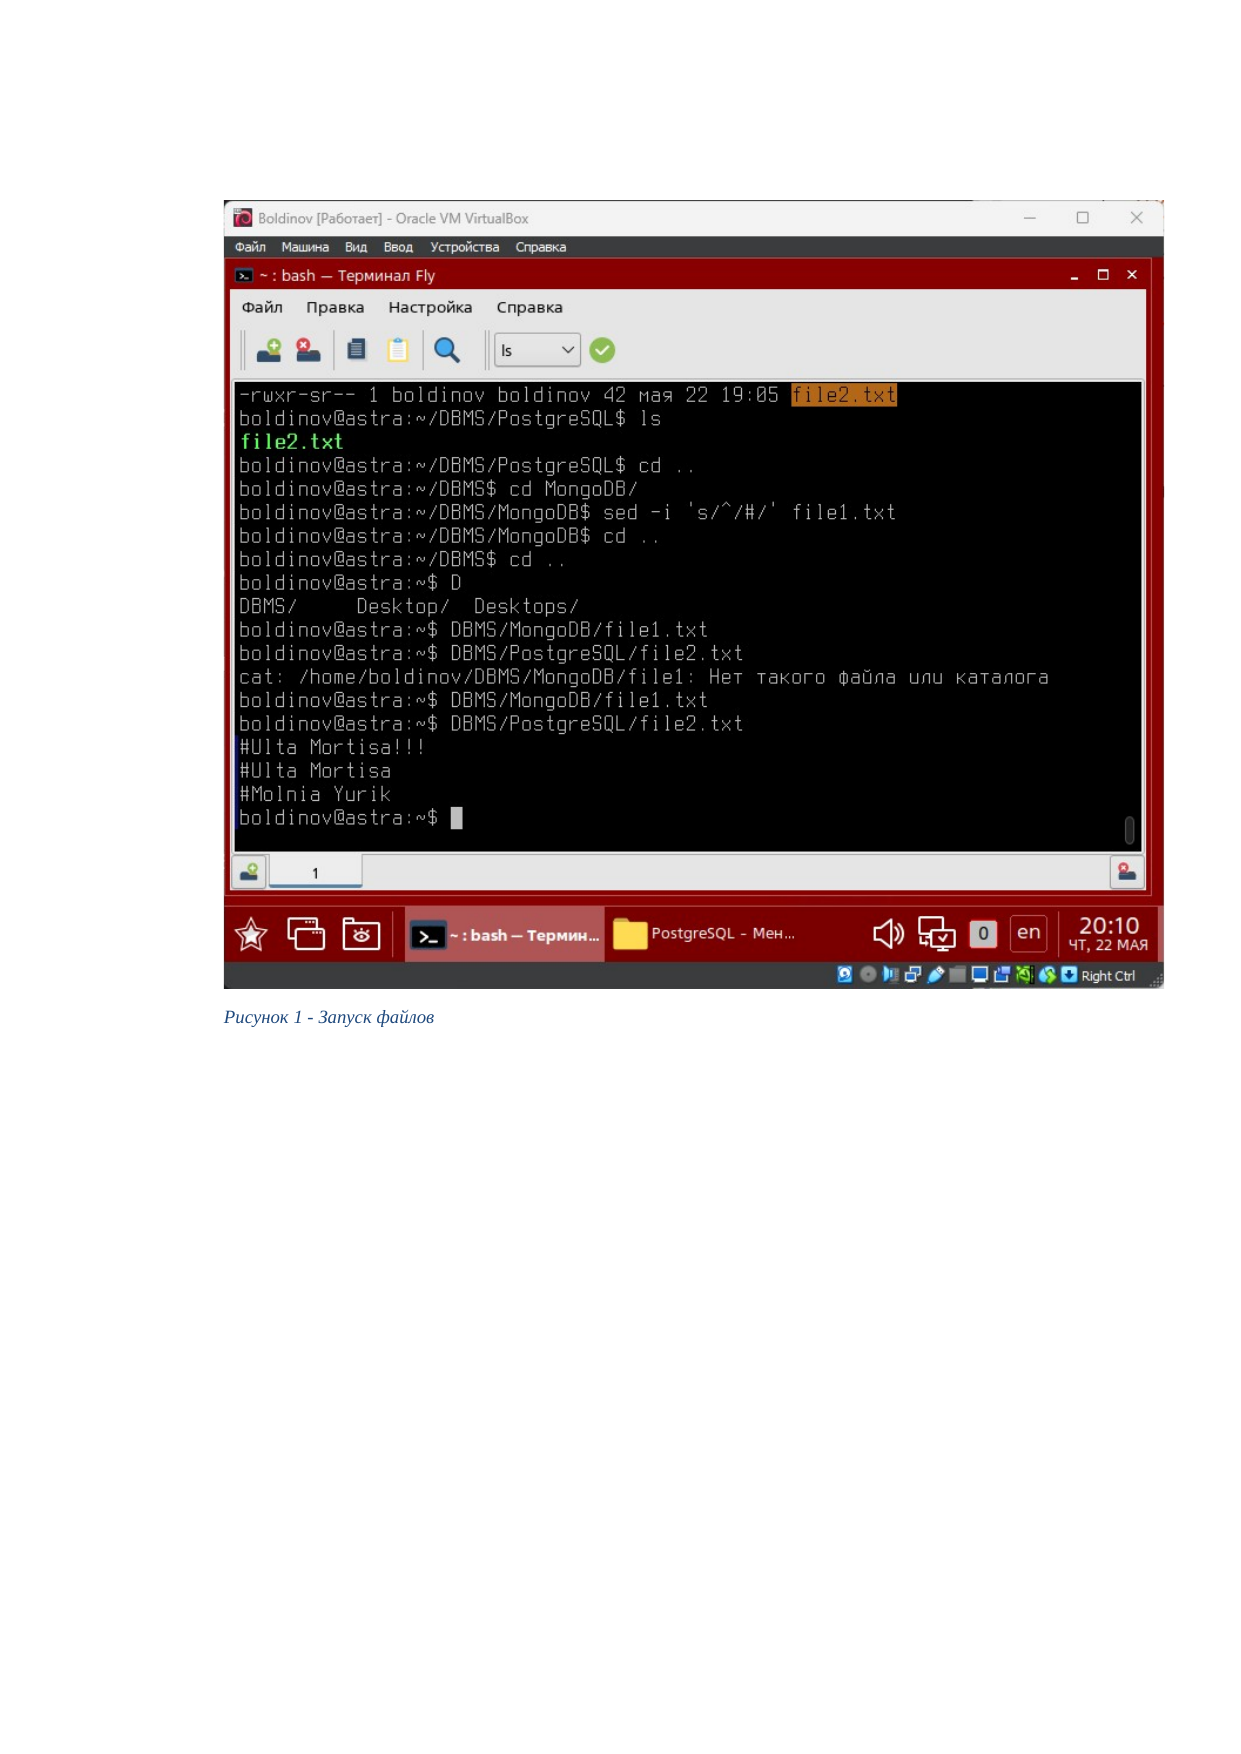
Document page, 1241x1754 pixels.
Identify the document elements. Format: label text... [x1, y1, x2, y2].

picture [223, 200, 1165, 989]
